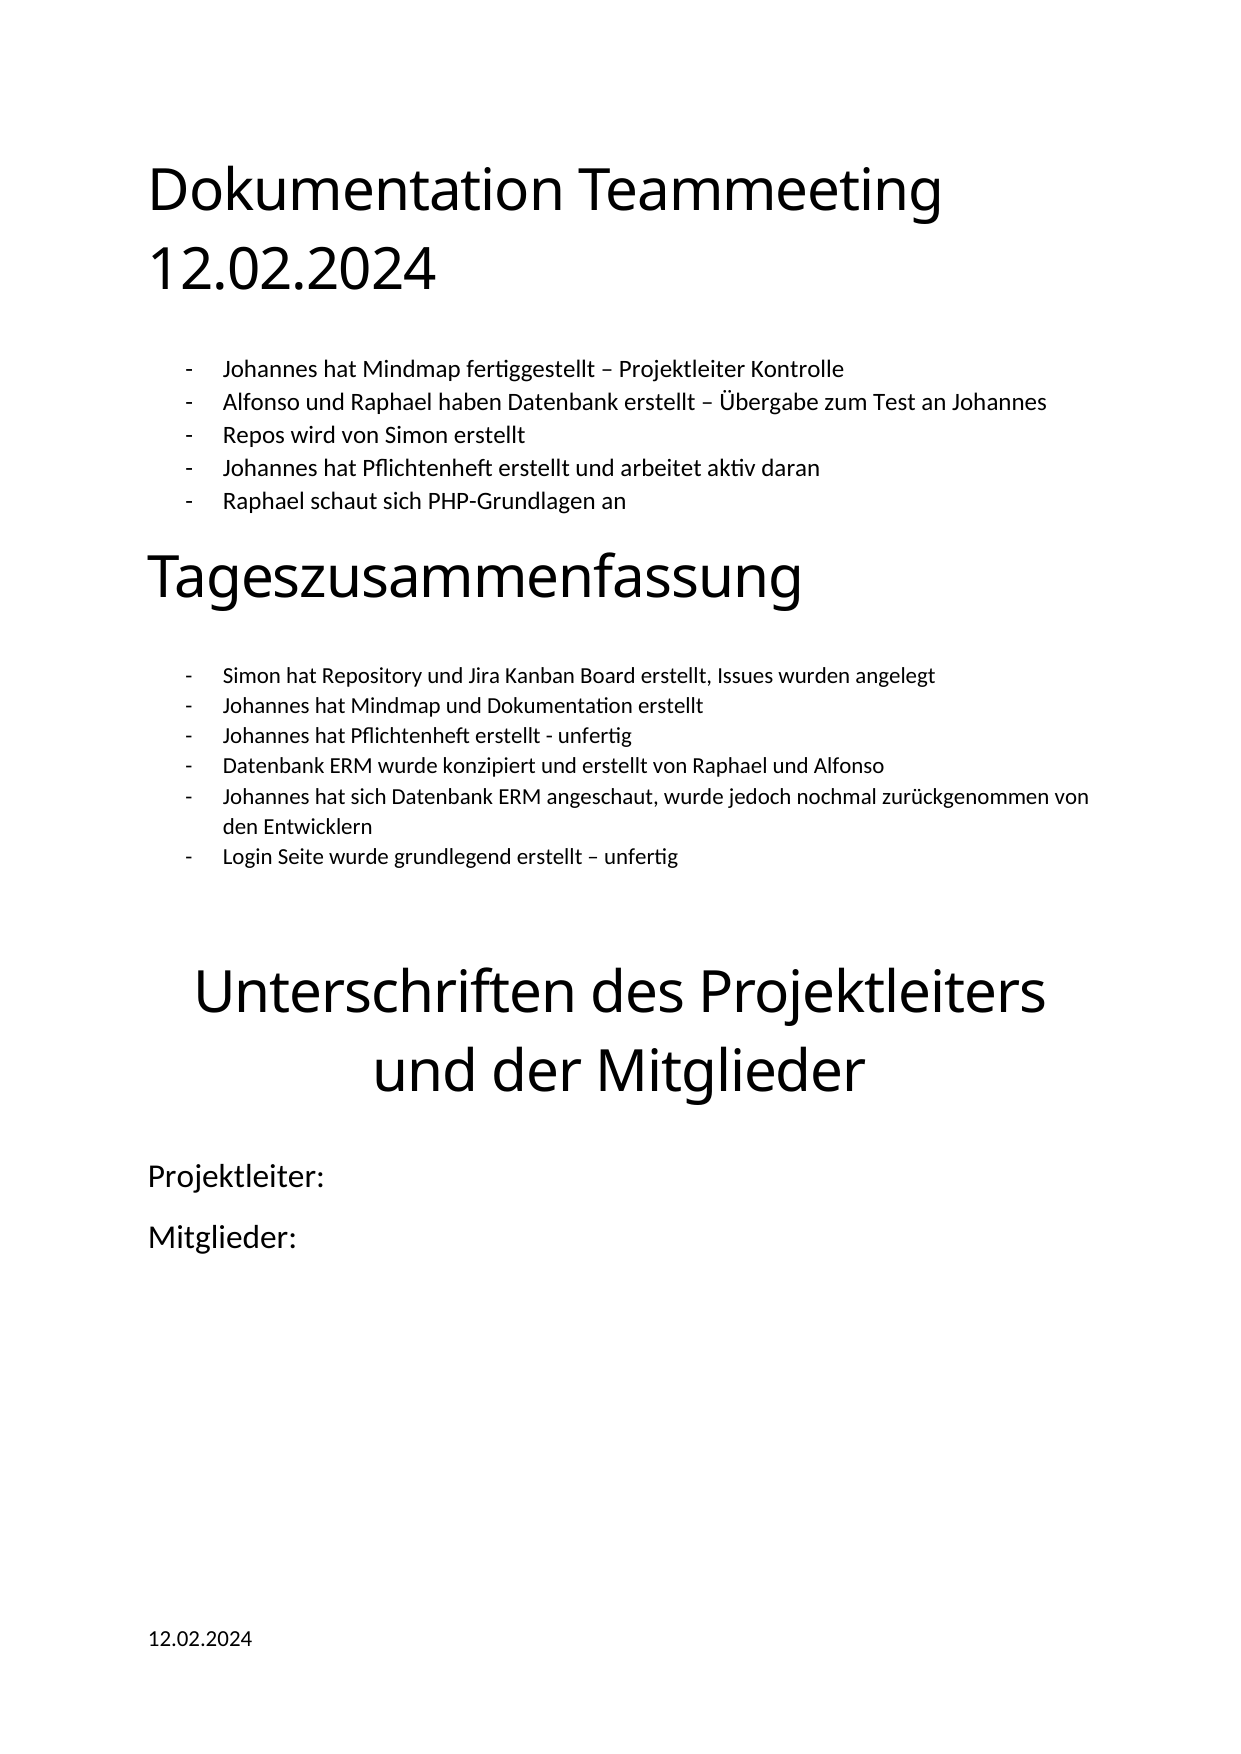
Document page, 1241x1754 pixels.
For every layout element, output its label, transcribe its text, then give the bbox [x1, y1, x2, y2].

text Mitglieder: [148, 1216, 1093, 1257]
list Simon hat Repository und Jira Kanban Board erstellt, Issues wurden angelegt [185, 661, 1093, 689]
list Alfonso und Raphael haben Datenbank erstellt – Übergabe zum Test an Johannes [185, 386, 1093, 417]
list Repos wird von Simon erstellt [185, 419, 1093, 450]
list Johannes hat Pflichtenheft erstellt - unfertig [185, 721, 1093, 749]
list Johannes hat Mindmap fertiggestellt – Projektleiter Kontrolle [185, 353, 1093, 384]
list Raphael schaut sich PHP-Grundlagen an [185, 485, 1093, 516]
title Tageszusammenfassung [148, 535, 1093, 614]
text Projektleiter: [148, 1155, 1093, 1196]
title Dokumentation Teammeeting 12.02.2024 [148, 148, 1093, 307]
list Johannes hat Pflichtenheft erstellt und arbeitet aktiv daran [185, 452, 1093, 483]
list Johannes hat sich Datenbank ERM angeschaut, wurde jedoch nochmal zurückgenommen von den Entwicklern [185, 782, 1093, 840]
list Datenbank ERM wurde konzipiert und erstellt von Raphael und Alfonso [185, 752, 1093, 780]
list Login Seite wurde grundlegend erstellt – unfertig [185, 842, 1093, 870]
title Unterschriften des Projektleiters und der Mitglieder [148, 949, 1093, 1108]
list Johannes hat Mindmap und Dokumentation erstellt [185, 691, 1093, 719]
